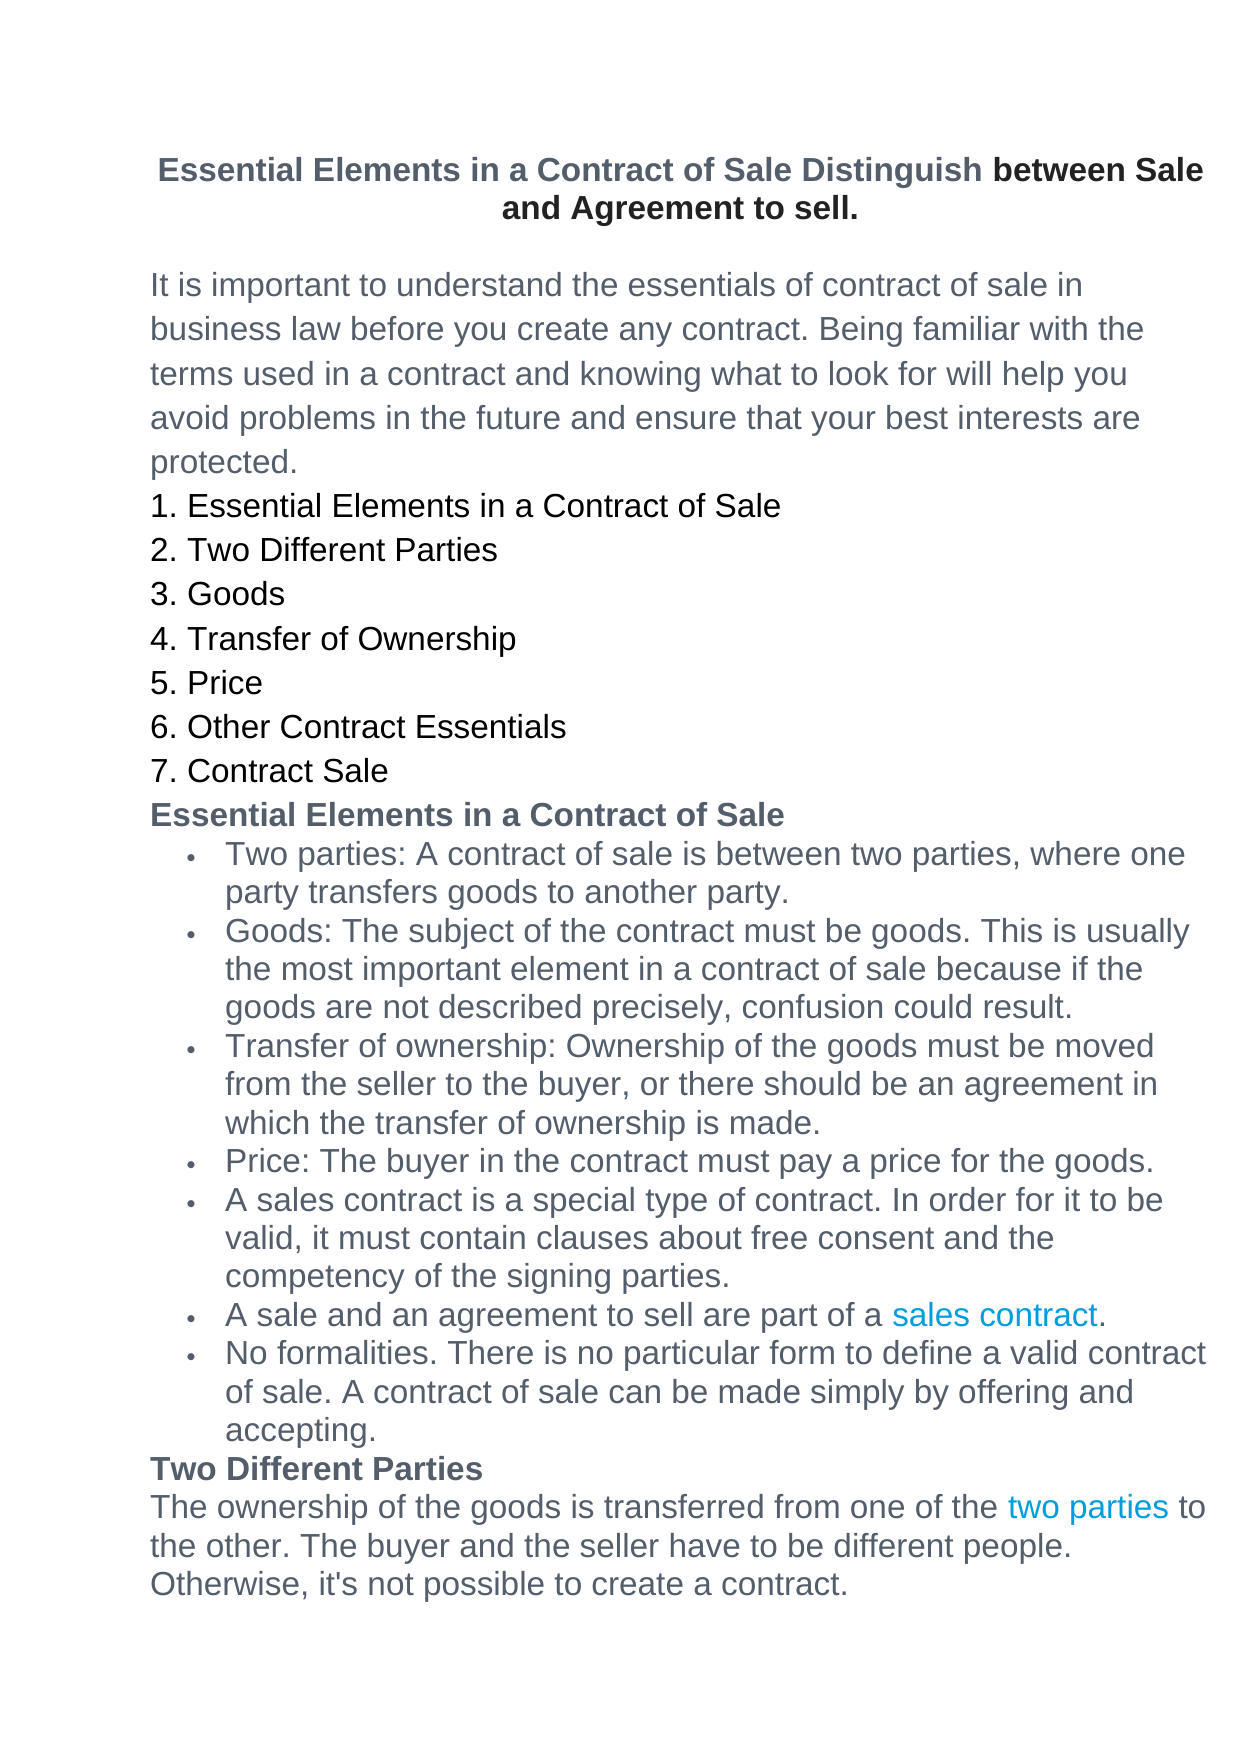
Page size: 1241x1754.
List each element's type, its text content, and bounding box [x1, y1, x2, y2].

list A sales contract is a special type of contract. In order for it to be valid, it must contain clauses about free consent and the competency of the signing parties. [187, 1180, 1211, 1295]
list Price: The buyer in the contract must pay a price for the goods. [187, 1141, 1211, 1180]
list A sale and an agreement to sell are part of a sales contract. [187, 1295, 1211, 1333]
list Goods: The subject of the contract must be goods. This is usually the most important element in a contract of sale because if the goods are not described precisely, confusion could result. [187, 911, 1211, 1026]
text Essential Elements in a Contract of Sale [150, 795, 1211, 834]
text 1. Essential Elements in a Contract of Sale 2. Two Different Parties 3. Goods 4. Transfer of Ownership 5. Price 6. Other Contract Essentials 7. Contract Sale [150, 486, 1211, 789]
list No formalities. There is no particular form to define a valid contract of sale. A contract of sale can be made simply by offering and accepting. [187, 1333, 1211, 1449]
list Two parties: A contract of sale is between two parties, where one party transfers goods to another party. [187, 834, 1211, 911]
list Transfer of ownership: Ownership of the goods must be moved from the seller to the buyer, or there should be an agreement in which the transfer of ownership is made. [187, 1026, 1211, 1141]
text It is important to understand the essentials of contract of sale in business law before you create any contract. Being familiar with the terms used in a contract and knowing what to look for will help you avoid problems in the future and ensure that your best interests are protected. [150, 265, 1211, 480]
text The ownership of the goods is transferred from one of the two parties to the other. The buyer and the seller have to be different people. Otherwise, it's not possible to create a contract. [150, 1487, 1211, 1602]
text Two Different Parties [150, 1449, 1211, 1487]
text Essential Elements in a Contract of Sale Distinguish between Sale and Agreement to sell. [150, 150, 1211, 227]
